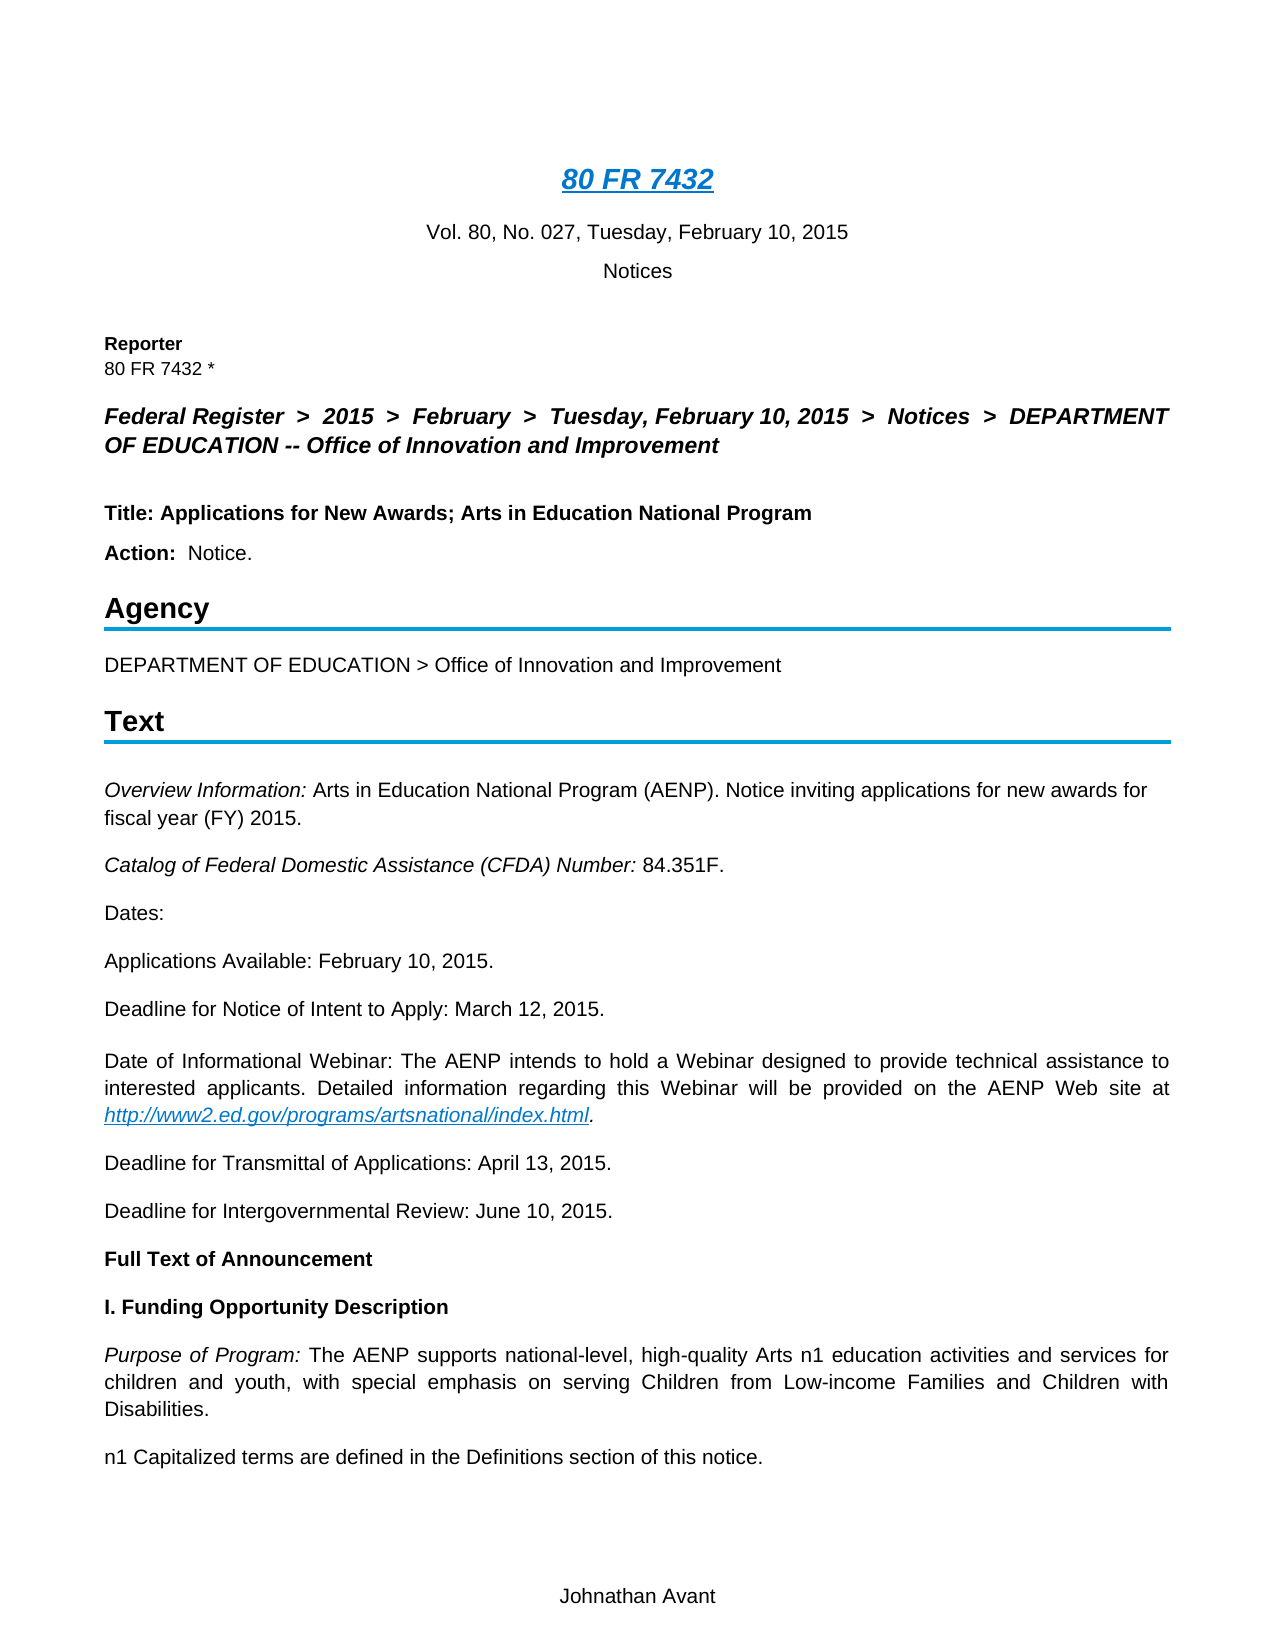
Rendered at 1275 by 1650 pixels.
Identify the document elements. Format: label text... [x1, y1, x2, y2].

text Vol. 80, No. 027, Tuesday, February 10, 2015 [104, 217, 1171, 244]
text n1 Capitalized terms are defined in the Definitions section of this notice. [104, 1442, 1171, 1469]
text Reporter [104, 329, 1171, 354]
text Overview Information: Arts in Education National Program (AENP). Notice inviting applications for new awards for fiscal year (FY) 2015. [104, 775, 1171, 829]
text Applications Available: February 10, 2015. [104, 946, 1171, 973]
text Action: Notice. [104, 537, 1171, 564]
text Catalog of Federal Domestic Assistance (CFDA) Number: 84.351F. [104, 850, 1171, 877]
text Full Text of Announcement [104, 1244, 1171, 1271]
text I. Funding Opportunity Description [104, 1292, 1171, 1319]
text Purpose of Program: The AENP supports national-level, high-quality Arts n1 education activities and services for children and youth, with special emphasis on serving Children from Low-income Families and Children with Disabilities. [104, 1340, 1171, 1421]
text Deadline for Notice of Intent to Apply: March 12, 2015. [104, 994, 1171, 1021]
text Dates: [104, 898, 1171, 925]
text Title: Applications for New Awards; Arts in Education National Program [104, 471, 1171, 525]
text 80 FR 7432 * [104, 354, 1171, 379]
text Date of Informational Webinar: The AENP intends to hold a Webinar designed to provide technical assistance to interested applicants. Detailed information regarding this Webinar will be provided on the AENP Web site at http://www2.ed.gov/programs/artsnational/index.html. [104, 1046, 1171, 1127]
text Notices [104, 256, 1171, 283]
text Federal Register > 2015 > February > Tuesday, February 10, 2015 > Notices > DEPARTMENT OF EDUCATION -- Office of Innovation and Improvement [104, 400, 1171, 458]
text Agency [104, 589, 1171, 625]
text DEPARTMENT OF EDUCATION > Office of Innovation and Improvement [104, 650, 1171, 677]
text Deadline for Intergovernmental Review: June 10, 2015. [104, 1196, 1171, 1223]
text Deadline for Transmittal of Applications: April 13, 2015. [104, 1148, 1171, 1175]
text Text [104, 702, 1171, 738]
subtitle 80 FR 7432 [104, 160, 1171, 196]
